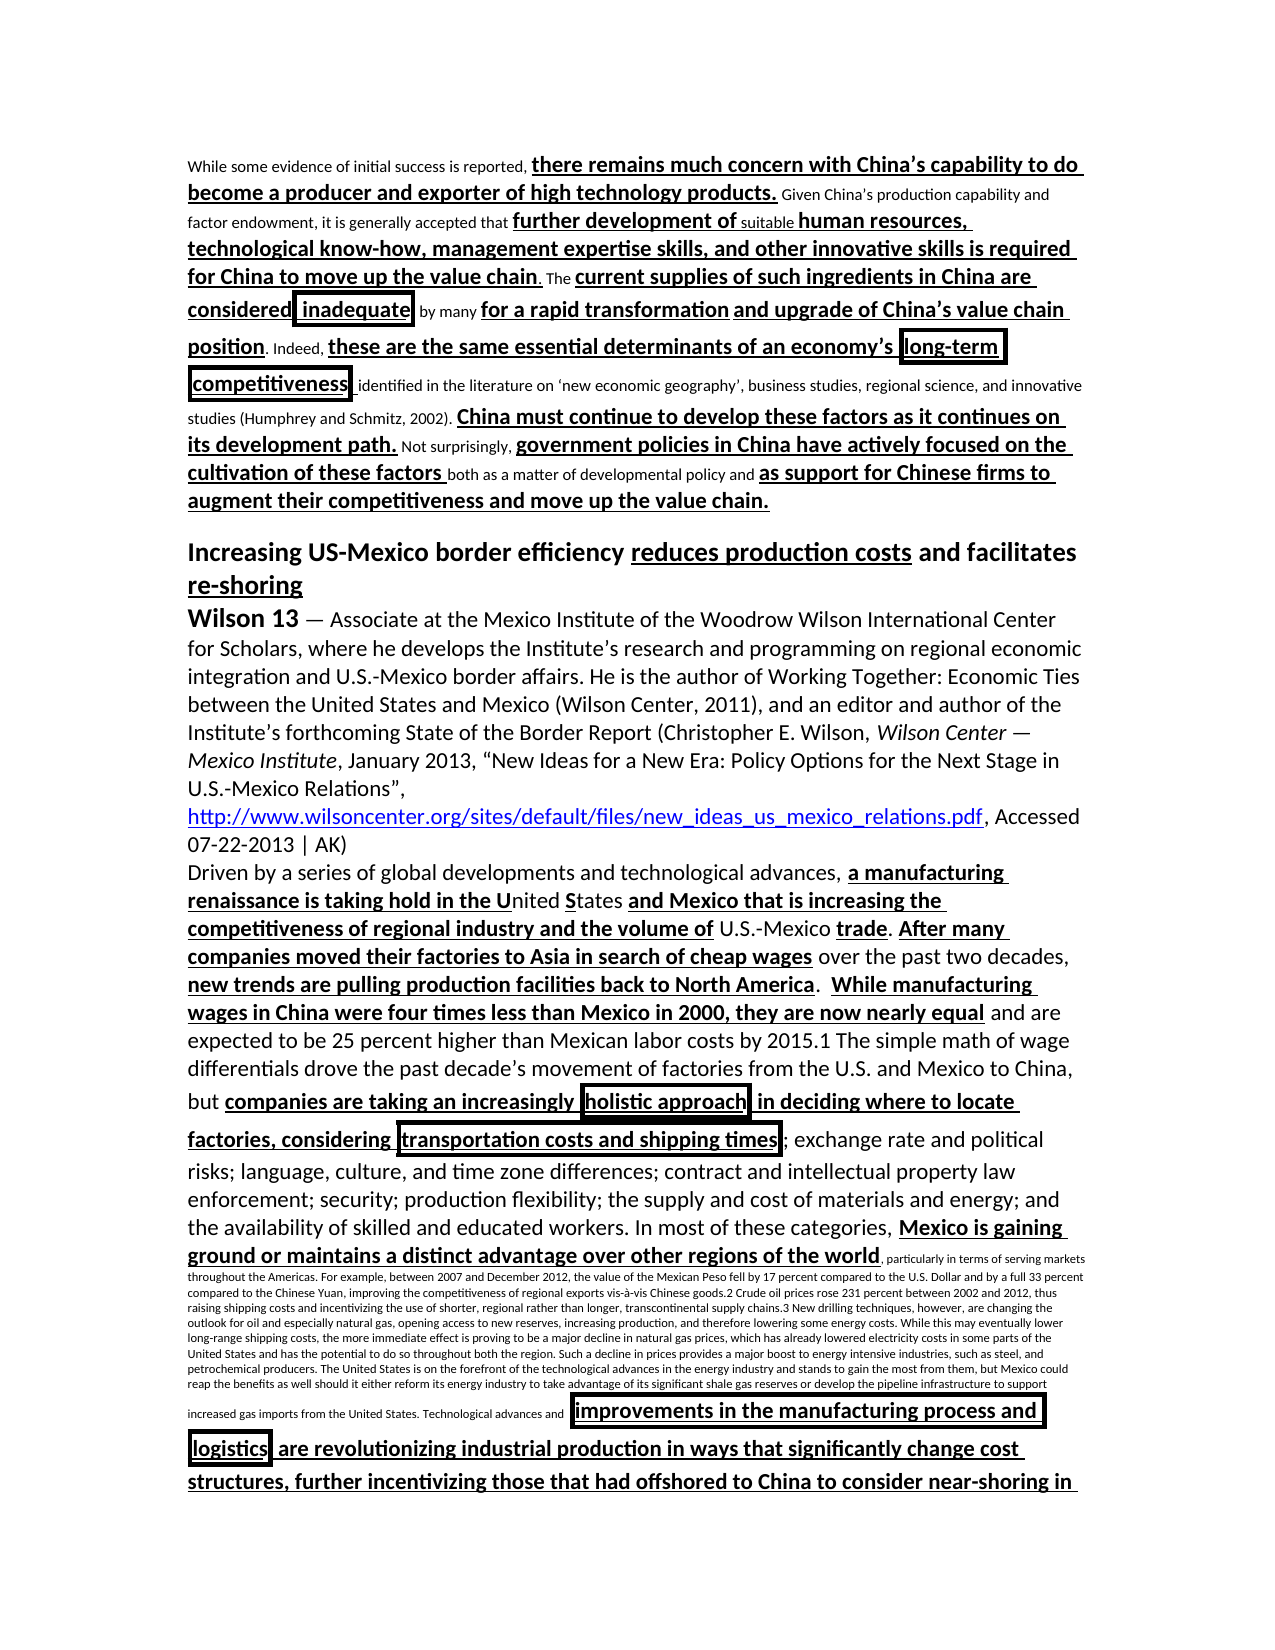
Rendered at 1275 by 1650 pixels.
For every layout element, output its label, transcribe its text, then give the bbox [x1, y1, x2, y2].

text Wilson 13 — Associate at the Mexico Institute of the Woodrow Wilson International Center for Scholars, where he develops the Institute’s research and programming on regional economic integration and U.S.-Mexico border affairs. He is the author of Working Together: Economic Ties between the United States and Mexico (Wilson Center, 2011), and an editor and author of the Institute’s forthcoming State of the Border Report (Christopher E. Wilson, Wilson Center — Mexico Institute, January 2013, “New Ideas for a New Era: Policy Options for the Next Stage in U.S.-Mexico Relations”, http://www.wilsoncenter.org/sites/default/files/new_ideas_us_mexico_relations.pdf, Accessed 07-22-2013 | AK) [187, 601, 1087, 858]
text Increasing US-Mexico border efficiency reduces production costs and facilitates re-shoring [187, 535, 1087, 601]
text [187, 858, 1087, 1495]
text While some evidence of initial success is reported, there remains much concern with China’s capability to do become a producer and exporter of high technology products. Given China’s production capability and factor endowment, it is generally accepted that further development of suitable human resources, technological know-how, management expertise skills, and other innovative skills is required for China to move up the value chain. The current supplies of such ingredients in China are considered inadequate by many for a rapid transformation and upgrade of China’s value chain position. Indeed, these are the same essential determinants of an economy’s long-term competitiveness identified in the literature on ‘new economic geography’, business studies, regional science, and innovative studies (Humphrey and Schmitz, 2002). China must continue to develop these factors as it continues on its development path. Not surprisingly, government policies in China have actively focused on the cultivation of these factors both as a matter of developmental policy and as support for Chinese firms to augment their competitiveness and move up the value chain. [187, 150, 1087, 514]
